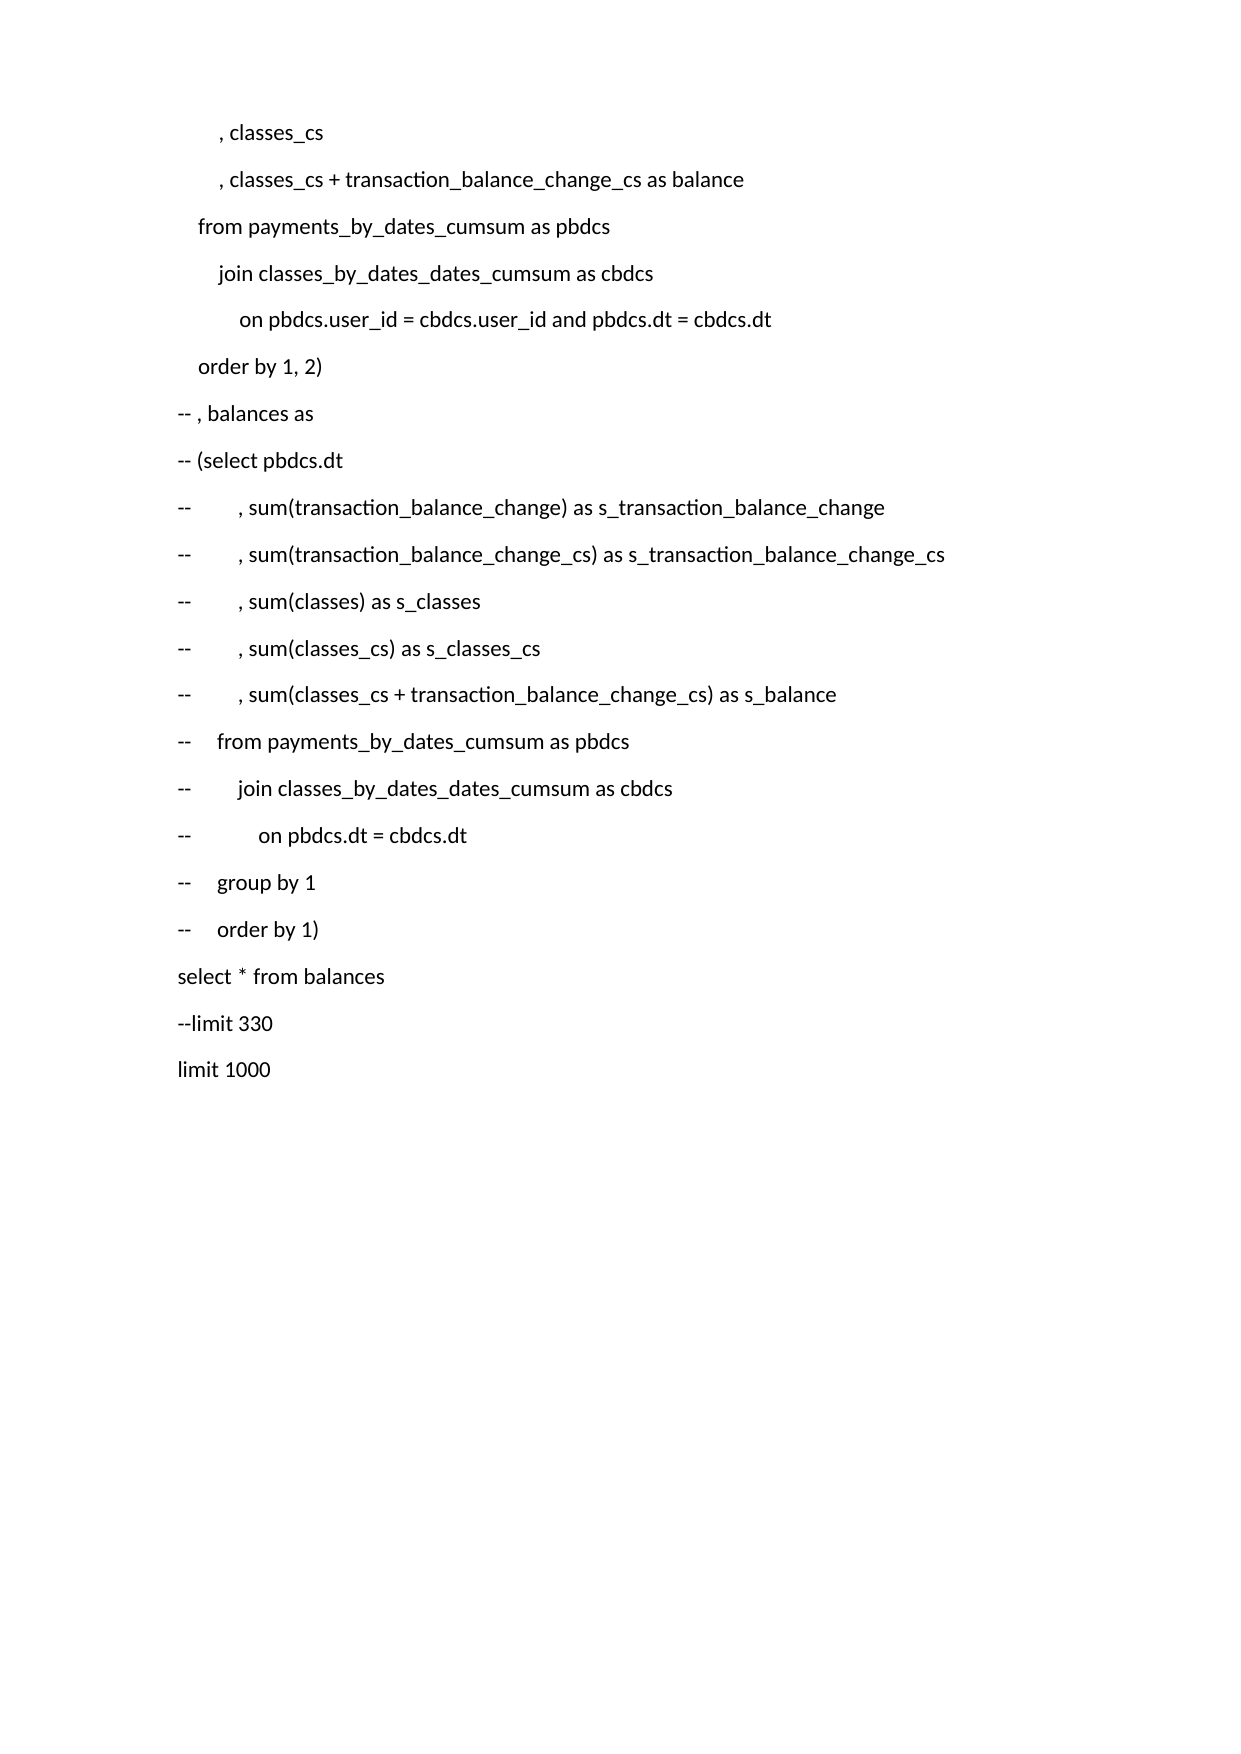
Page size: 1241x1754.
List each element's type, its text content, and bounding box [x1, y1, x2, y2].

text from payments_by_dates_cumsum as pbdcs [177, 212, 1152, 240]
text select * from balances [177, 962, 1152, 990]
text -- order by 1) [177, 915, 1152, 943]
text join classes_by_dates_dates_cumsum as cbdcs [177, 259, 1152, 287]
text on pbdcs.user_id = cbdcs.user_id and pbdcs.dt = cbdcs.dt [177, 306, 1152, 334]
text -- (select pbdcs.dt [177, 446, 1152, 474]
text , classes_cs + transaction_balance_change_cs as balance [177, 165, 1152, 193]
text -- , sum(transaction_balance_change) as s_transaction_balance_change [177, 493, 1152, 521]
text -- , sum(classes) as s_classes [177, 587, 1152, 615]
text order by 1, 2) [177, 352, 1152, 381]
text -- from payments_by_dates_cumsum as pbdcs [177, 727, 1152, 756]
text -- , balances as [177, 399, 1152, 427]
text --limit 330 [177, 1009, 1152, 1037]
text -- group by 1 [177, 868, 1152, 896]
text , classes_cs [177, 118, 1152, 146]
text -- , sum(classes_cs + transaction_balance_change_cs) as s_balance [177, 681, 1152, 709]
text -- , sum(transaction_balance_change_cs) as s_transaction_balance_change_cs [177, 540, 1152, 568]
text -- join classes_by_dates_dates_cumsum as cbdcs [177, 774, 1152, 802]
text limit 1000 [177, 1056, 1152, 1084]
text -- on pbdcs.dt = cbdcs.dt [177, 821, 1152, 849]
text -- , sum(classes_cs) as s_classes_cs [177, 634, 1152, 662]
